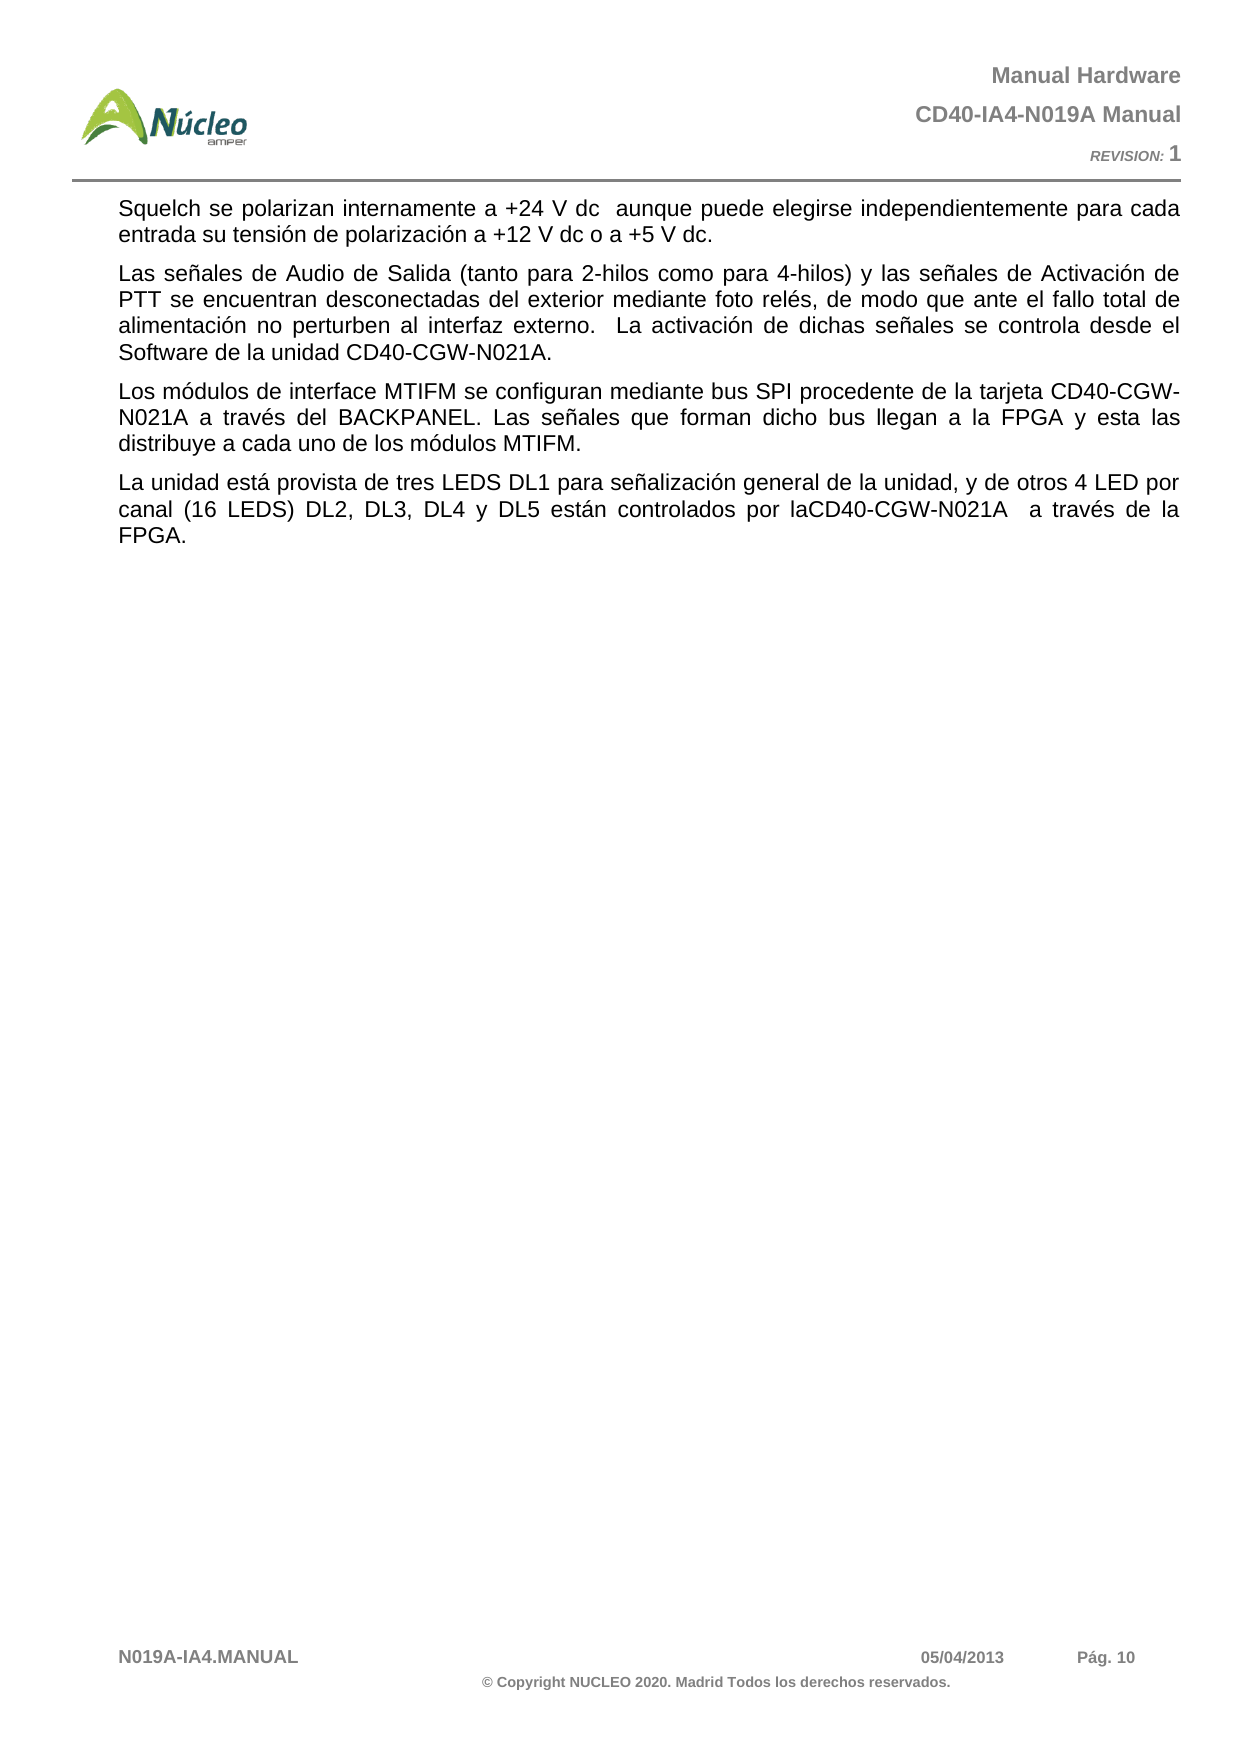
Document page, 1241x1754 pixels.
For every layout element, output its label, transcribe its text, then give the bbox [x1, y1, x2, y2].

text Las señales de Audio de Salida (tanto para 2-hilos como para 4-hilos) y las señales de Activación de PTT se encuentran desconectadas del exterior mediante foto relés, de modo que ante el fallo total de alimentación no perturben al interfaz externo. La activación de dichas señales se controla desde el Software de la unidad CD40-CGW-N021A. [118, 260, 1181, 365]
picture [73, 77, 251, 151]
text Los módulos de interface MTIFM se configuran mediante bus SPI procedente de la tarjeta CD40-CGW-N021A a través del BACKPANEL. Las señales que forman dicho bus llegan a la FPGA y esta las distribuye a cada uno de los módulos MTIFM. [118, 378, 1181, 457]
text La unidad está provista de tres LEDS DL1 para señalización general de la unidad, y de otros 4 LED por canal (16 LEDS) DL2, DL3, DL4 y DL5 están controlados por laCD40-CGW-N021A a través de la FPGA. [118, 469, 1181, 548]
